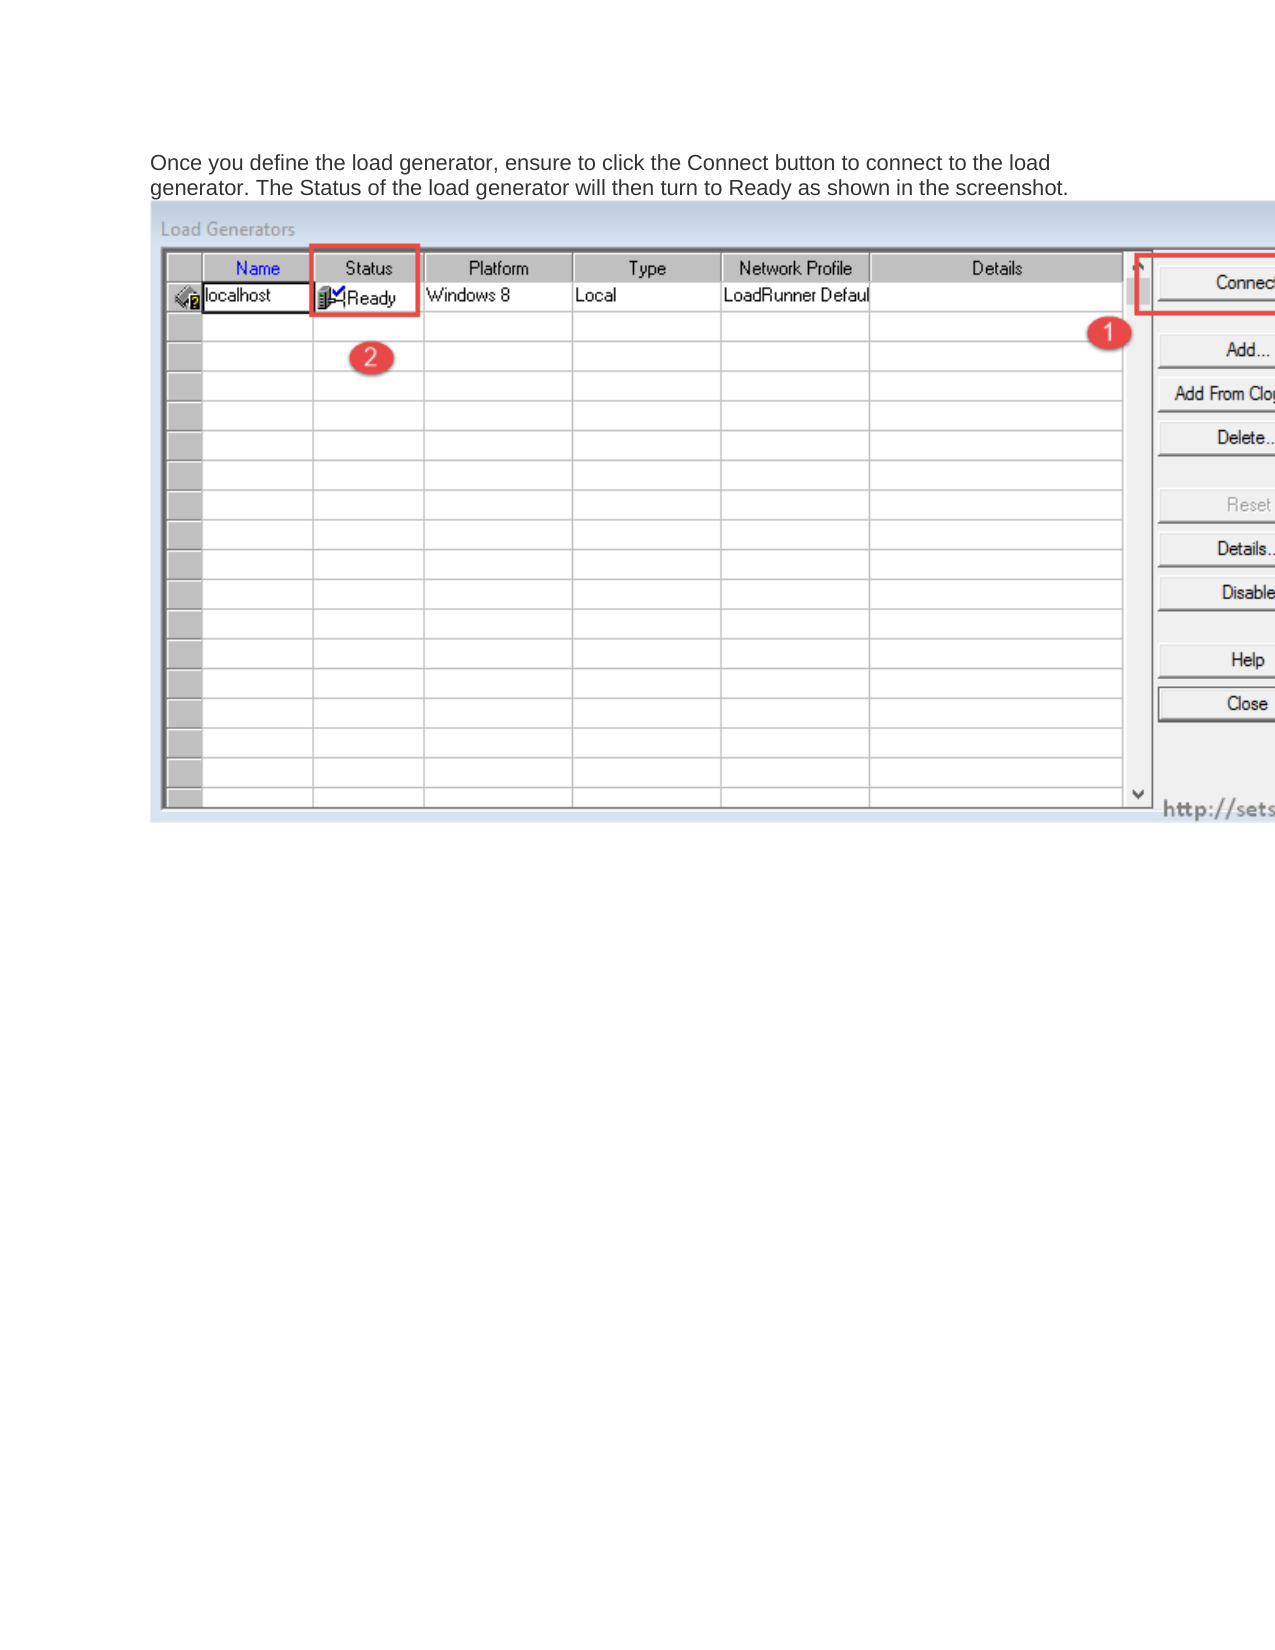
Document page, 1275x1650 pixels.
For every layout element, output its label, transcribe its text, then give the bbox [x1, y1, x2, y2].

text Once you define the load generator, ensure to click the Connect button to connect to the load generator. The Status of the load generator will then turn to Ready as shown in the screenshot. [150, 150, 1125, 200]
picture [150, 200, 1275, 823]
